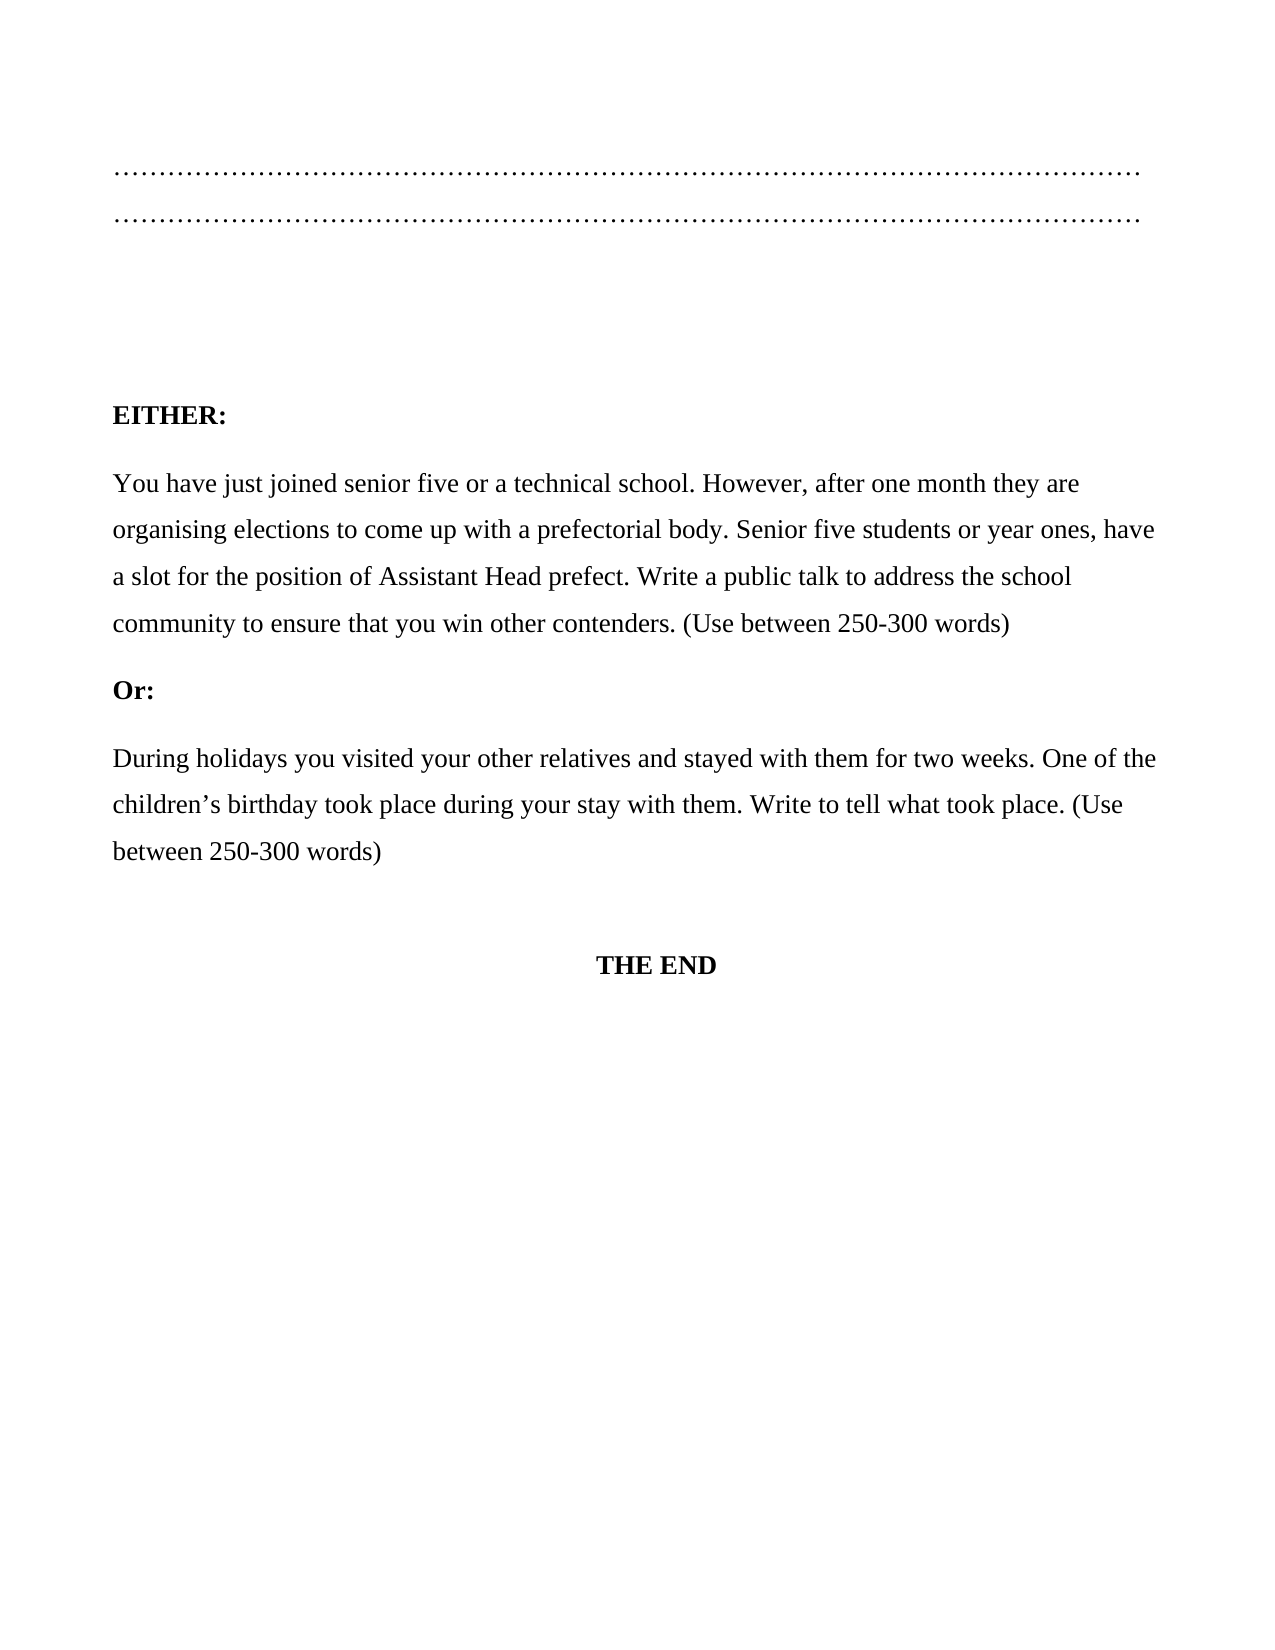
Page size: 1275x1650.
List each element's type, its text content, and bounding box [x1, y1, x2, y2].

text EITHER: [112, 399, 1162, 430]
list THE END [150, 949, 1162, 980]
text ………………………………………………………………………………………………………………………………………………………………………………………………………… [112, 150, 1162, 228]
text Or: [112, 674, 1162, 705]
text You have just joined senior five or a technical school. However, after one month they are organising elections to come up with a prefectorial body. Senior five students or year ones, have a slot for the position of Assistant Head prefect. Write a public talk to address the school community to ensure that you win other contenders. (Use between 250-300 words) [112, 467, 1162, 638]
text During holidays you visited your other relatives and stayed with them for two weeks. One of the children’s birthday took place during your stay with them. Write to tell what took place. (Use between 250-300 words) [112, 742, 1162, 866]
